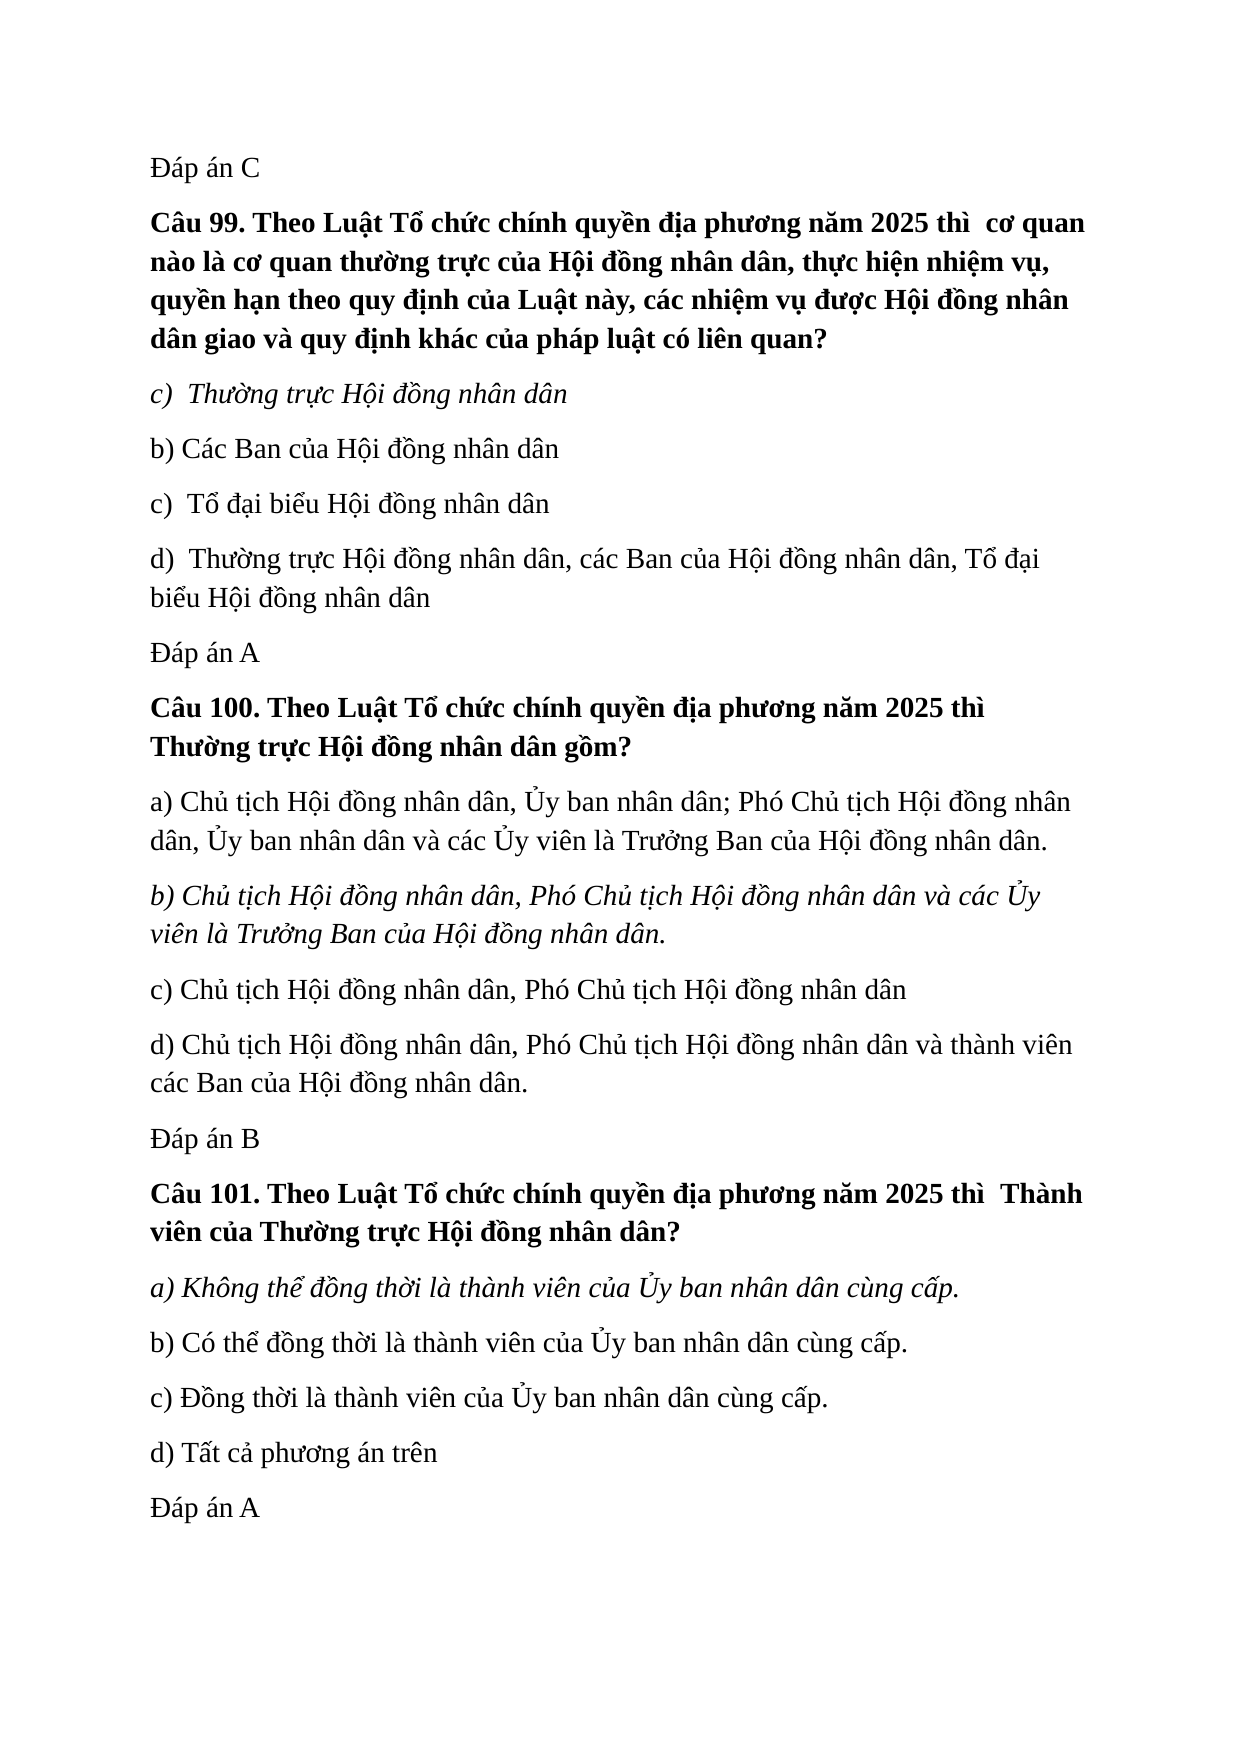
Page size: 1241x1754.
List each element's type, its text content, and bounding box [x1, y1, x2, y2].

text Câu 101. Theo Luật Tổ chức chính quyền địa phương năm 2025 thì Thành viên của Thường trực Hội đồng nhân dân? [150, 1176, 1090, 1248]
text Đáp án A [150, 1491, 1090, 1524]
text c) Đồng thời là thành viên của Ủy ban nhân dân cùng cấp. [150, 1380, 1090, 1414]
text c) Thường trực Hội đồng nhân dân [150, 376, 1090, 409]
text d) Thường trực Hội đồng nhân dân, các Ban của Hội đồng nhân dân, Tổ đại biểu Hội đồng nhân dân [150, 542, 1090, 614]
text Đáp án B [150, 1121, 1090, 1154]
text a) Chủ tịch Hội đồng nhân dân, Ủy ban nhân dân; Phó Chủ tịch Hội đồng nhân dân, Ủy ban nhân dân và các Ủy viên là Trưởng Ban của Hội đồng nhân dân. [150, 784, 1090, 856]
text Đáp án A [150, 635, 1090, 669]
text Câu 99. Theo Luật Tổ chức chính quyền địa phương năm 2025 thì cơ quan nào là cơ quan thường trực của Hội đồng nhân dân, thực hiện nhiệm vụ, quyền hạn theo quy định của Luật này, các nhiệm vụ được Hội đồng nhân dân giao và quy định khác của pháp luật có liên quan? [150, 205, 1090, 354]
text Đáp án C [150, 150, 1090, 183]
text b) Có thể đồng thời là thành viên của Ủy ban nhân dân cùng cấp. [150, 1325, 1090, 1358]
text c) Tổ đại biểu Hội đồng nhân dân [150, 486, 1090, 520]
text a) Không thể đồng thời là thành viên của Ủy ban nhân dân cùng cấp. [150, 1270, 1090, 1303]
text d) Tất cả phương án trên [150, 1435, 1090, 1469]
text Câu 100. Theo Luật Tổ chức chính quyền địa phương năm 2025 thì Thường trực Hội đồng nhân dân gồm? [150, 691, 1090, 763]
text d) Chủ tịch Hội đồng nhân dân, Phó Chủ tịch Hội đồng nhân dân và thành viên các Ban của Hội đồng nhân dân. [150, 1027, 1090, 1099]
text b) Các Ban của Hội đồng nhân dân [150, 431, 1090, 465]
text b) Chủ tịch Hội đồng nhân dân, Phó Chủ tịch Hội đồng nhân dân và các Ủy viên là Trưởng Ban của Hội đồng nhân dân. [150, 878, 1090, 950]
text c) Chủ tịch Hội đồng nhân dân, Phó Chủ tịch Hội đồng nhân dân [150, 972, 1090, 1005]
